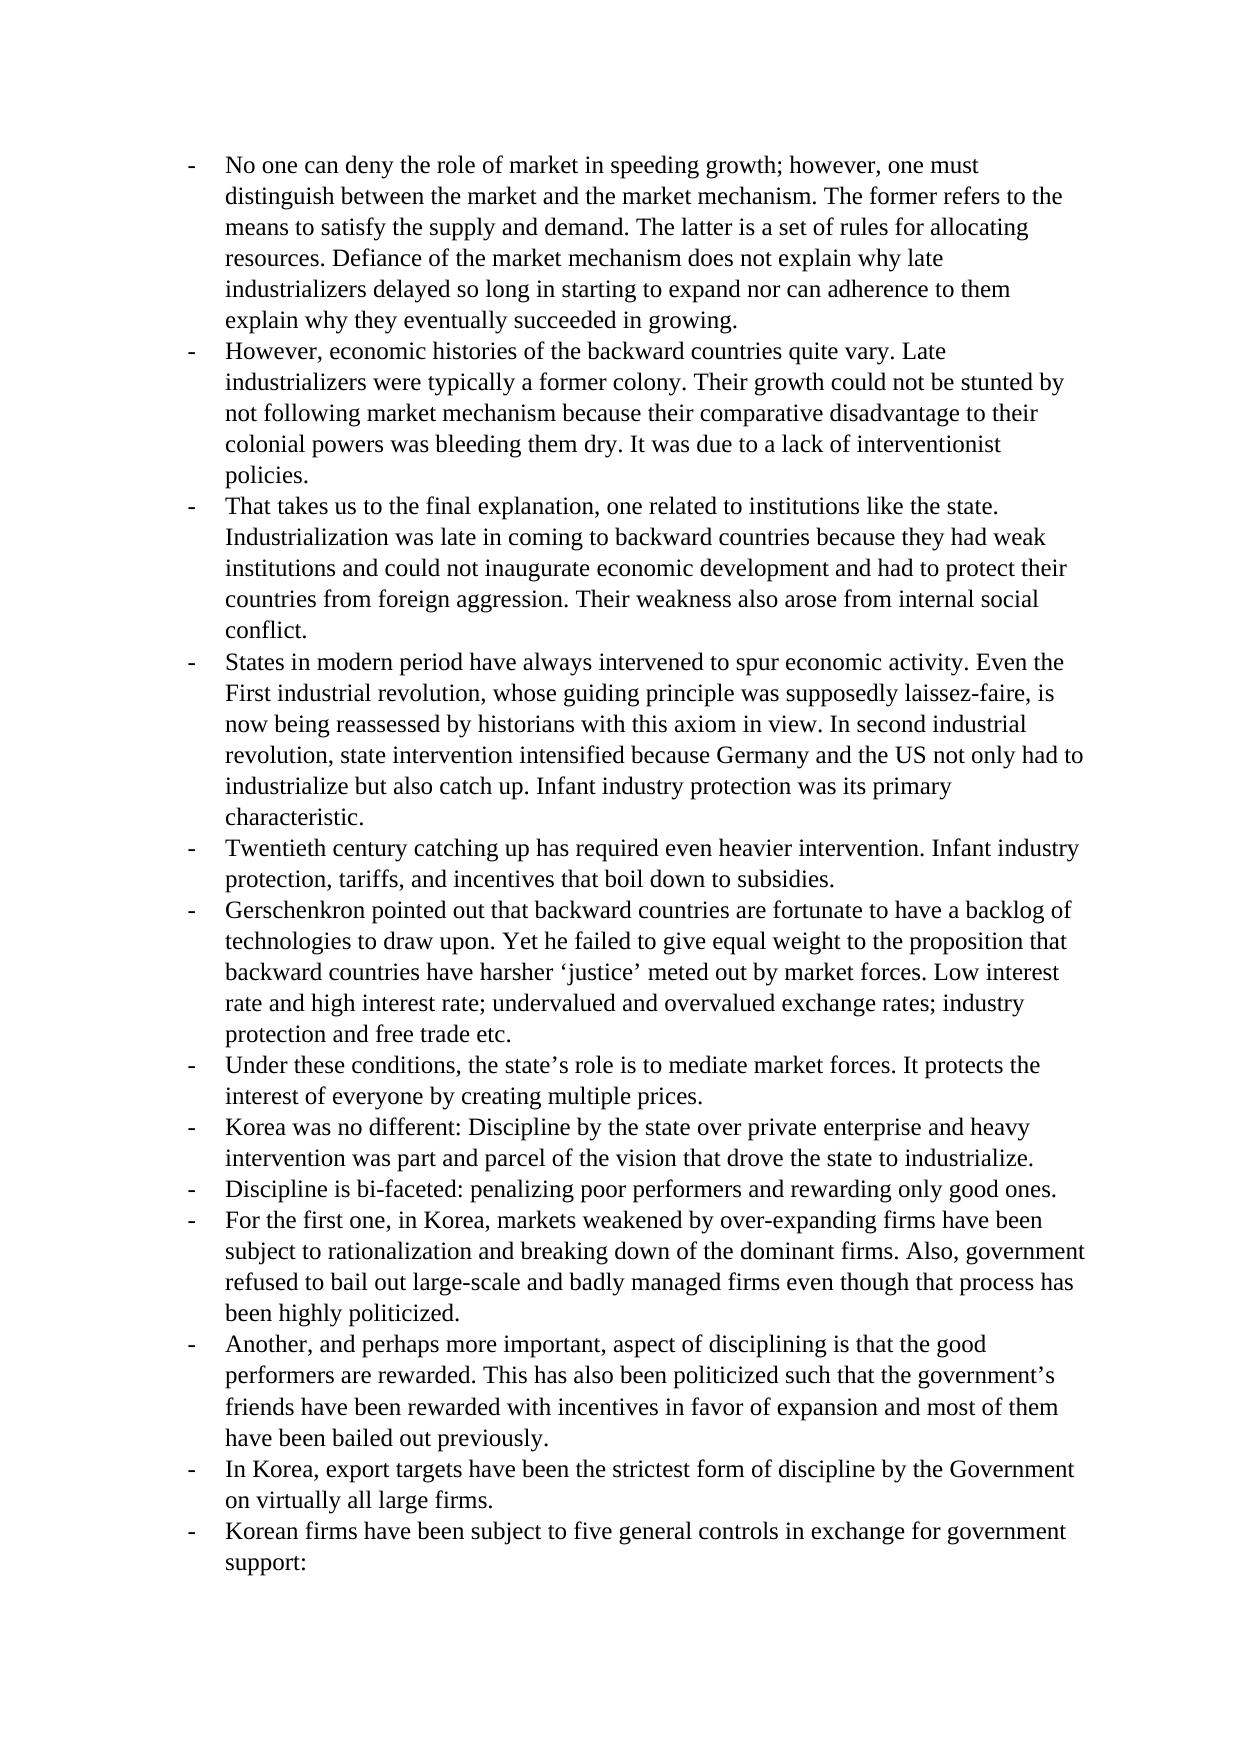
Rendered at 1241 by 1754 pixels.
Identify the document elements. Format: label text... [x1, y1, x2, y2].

list Under these conditions, the state’s role is to mediate market forces. It protects the interest of everyone by creating multiple prices. [187, 1050, 1090, 1110]
list Korean firms have been subject to five general controls in exchange for government support: [187, 1516, 1090, 1576]
list No one can deny the role of market in speeding growth; however, one must distinguish between the market and the market mechanism. The former refers to the means to satisfy the supply and demand. The latter is a set of rules for allocating resources. Defiance of the market mechanism does not explain why late industrializers delayed so long in starting to expand nor can adherence to them explain why they eventually succeeded in growing. [187, 150, 1090, 334]
list That takes us to the final explanation, one related to institutions like the state. Industrialization was late in coming to backward countries because they had weak institutions and could not inaugurate economic development and had to protect their countries from foreign aggression. Their weakness also arose from internal social conflict. [187, 491, 1090, 644]
list States in modern period have always intervened to spur economic activity. Even the First industrial revolution, whose guiding principle was supposedly laissez-faire, is now being reassessed by historians with this axiom in view. In second industrial revolution, state intervention intensified because Germany and the US not only had to industrialize but also catch up. Infant industry protection was its primary characteristic. [187, 647, 1090, 831]
list Korea was no different: Discipline by the state over private enterprise and heavy intervention was part and parcel of the vision that drove the state to industrialize. [187, 1112, 1090, 1172]
list However, economic histories of the backward countries quite vary. Late industrializers were typically a former colony. Their growth could not be stunted by not following market mechanism because their comparative disadvantage to their colonial powers was bleeding them dry. It was due to a lack of interventionist policies. [187, 336, 1090, 489]
list Discipline is bi-faceted: penalizing poor performers and rewarding only good ones. [187, 1174, 1090, 1203]
list Twentieth century catching up has required even heavier intervention. Infant industry protection, tariffs, and incentives that boil down to subsidies. [187, 833, 1090, 893]
list For the first one, in Korea, markets weakened by over-expanding firms have been subject to rationalization and breaking down of the dominant firms. Also, government refused to bail out large-scale and badly managed firms even though that process has been highly politicized. [187, 1205, 1090, 1327]
list In Korea, export targets have been the strictest form of discipline by the Government on virtually all large firms. [187, 1454, 1090, 1513]
list Gerschenkron pointed out that backward countries are fortunate to have a backlog of technologies to draw upon. Yet he failed to give equal weight to the proposition that backward countries have harsher ‘justice’ meted out by market forces. Low interest rate and high interest rate; undervalued and overvalued exchange rates; industry protection and free trade etc. [187, 895, 1090, 1048]
